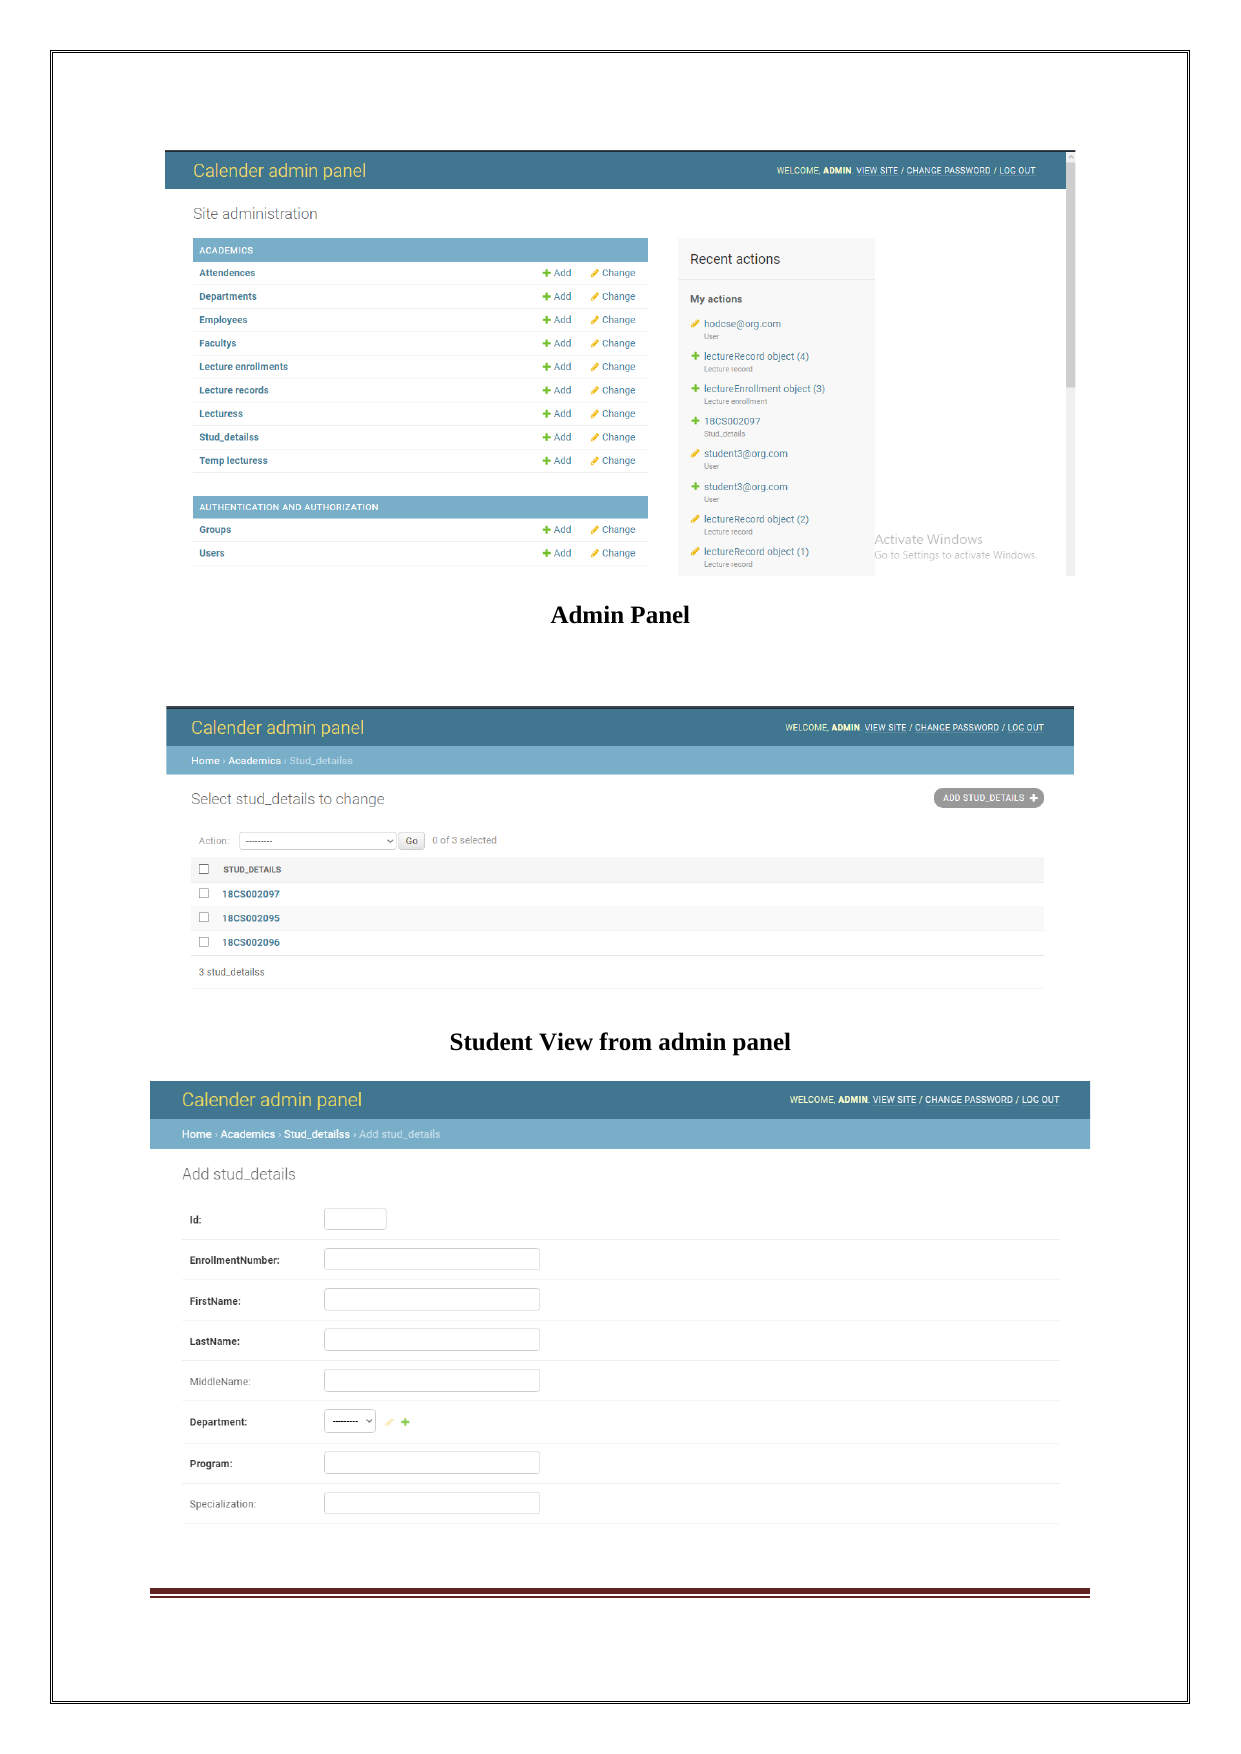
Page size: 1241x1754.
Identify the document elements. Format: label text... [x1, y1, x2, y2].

picture [165, 150, 1076, 576]
picture [166, 706, 1074, 1003]
text Admin Panel [150, 600, 1090, 629]
picture [150, 1081, 1091, 1531]
text Student View from admin panel [150, 1027, 1090, 1056]
